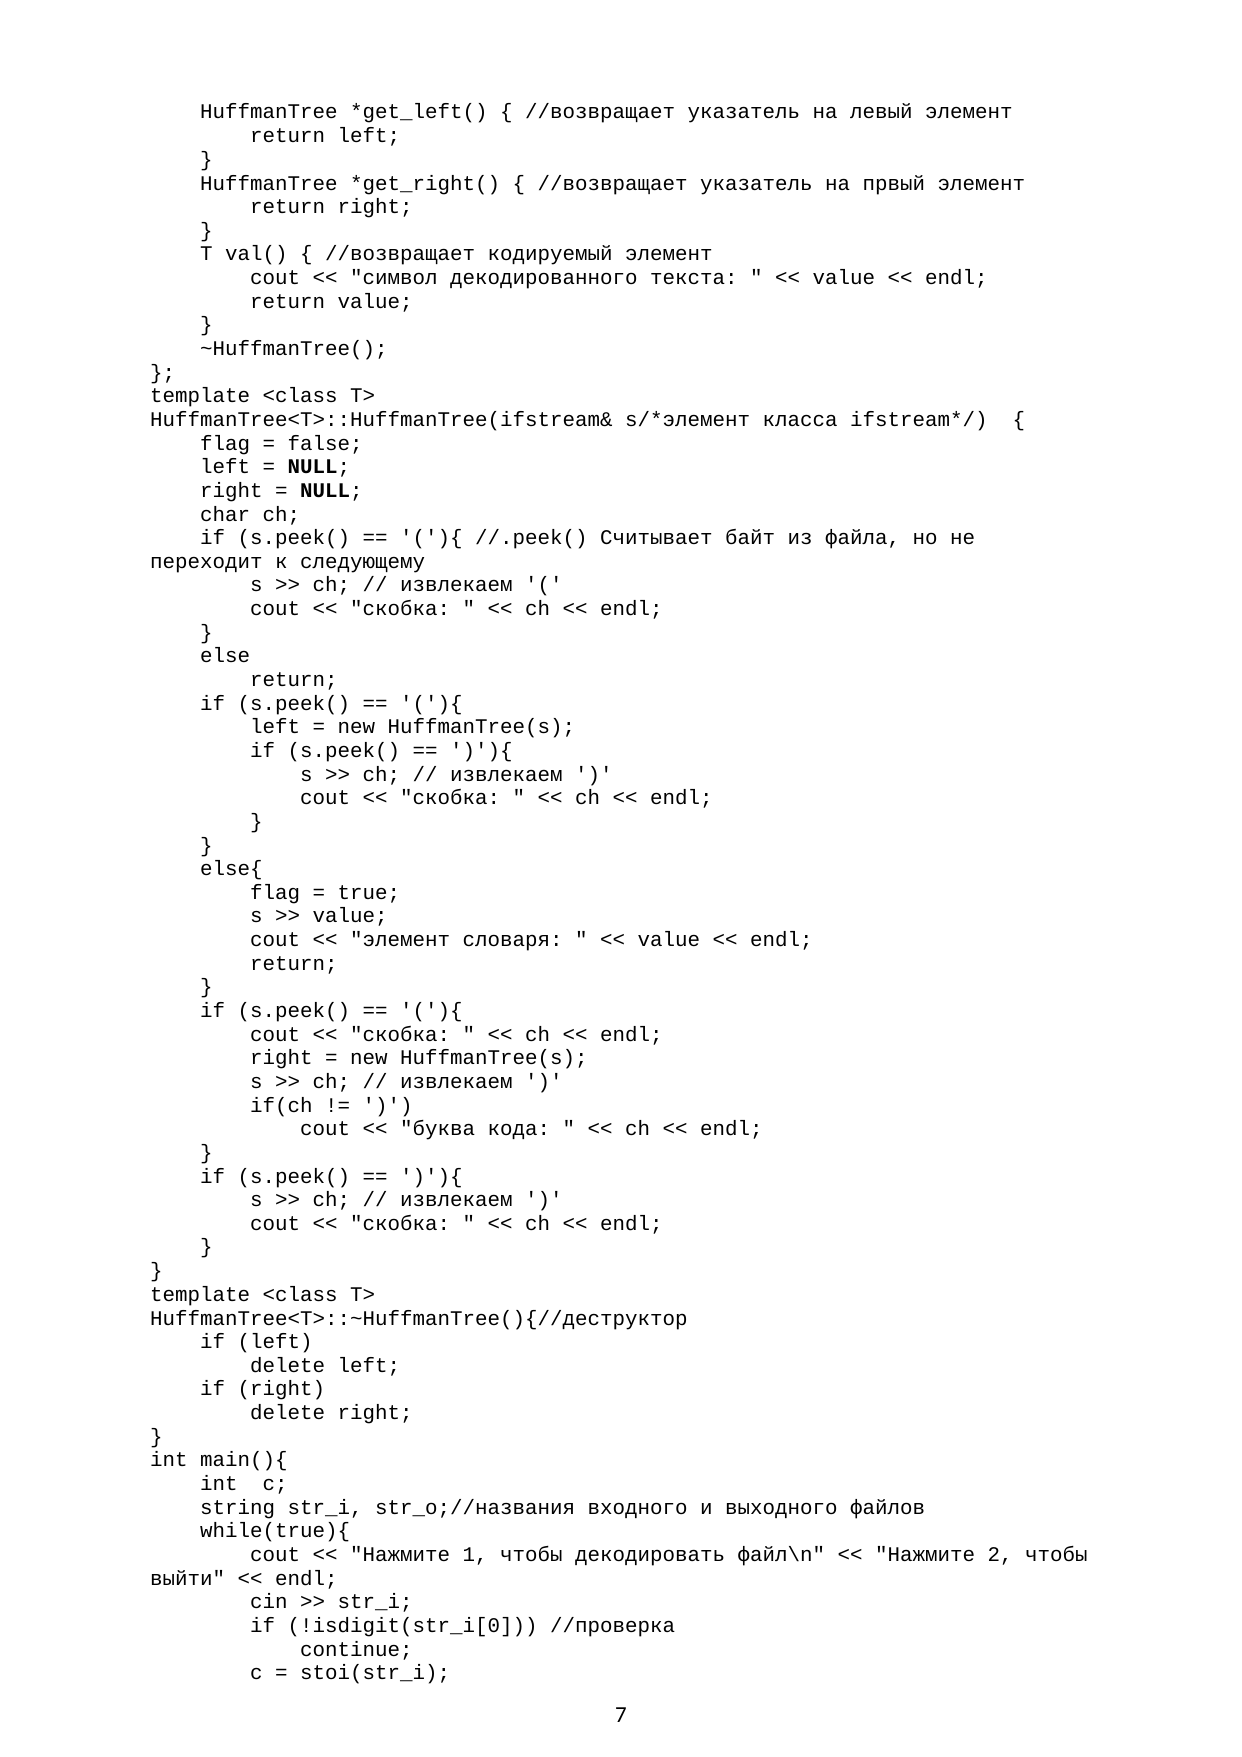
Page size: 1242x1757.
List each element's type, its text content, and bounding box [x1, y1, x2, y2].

text cin >> str_i; [150, 1591, 1092, 1615]
text ~HuffmanTree(); [150, 338, 1092, 362]
text left = new HuffmanTree(s); [150, 716, 1092, 740]
text cout << "Нажмите 1, чтобы декодировать файл\n" << "Нажмите 2, чтобы выйти" << endl; [150, 1544, 1092, 1591]
text c = stoi(str_i); [150, 1662, 1092, 1686]
text } [150, 834, 1092, 858]
text cout << "буква кода: " << ch << endl; [150, 1118, 1092, 1142]
text HuffmanTree *get_right() { //возвращает указатель на првый элемент [150, 172, 1092, 196]
text if (s.peek() == ')'){ [150, 1166, 1092, 1189]
text flag = false; [150, 433, 1092, 456]
text if (s.peek() == '('){ [150, 693, 1092, 716]
text int main(){ [150, 1449, 1092, 1473]
text if (s.peek() == ')'){ [150, 740, 1092, 764]
text if (left) [150, 1331, 1092, 1355]
text cout << "скобка: " << ch << endl; [150, 598, 1092, 622]
text else{ [150, 858, 1092, 882]
text s >> ch; // извлекаем ')' [150, 764, 1092, 787]
text template <class T> [150, 385, 1092, 409]
text return; [150, 669, 1092, 693]
text } [150, 149, 1092, 172]
text } [150, 811, 1092, 834]
text cout << "скобка: " << ch << endl; [150, 1213, 1092, 1237]
text if(ch != ')') [150, 1095, 1092, 1118]
text } [150, 314, 1092, 338]
text return left; [150, 125, 1092, 149]
text HuffmanTree *get_left() { //возвращает указатель на левый элемент [150, 102, 1092, 125]
text right = NULL; [150, 480, 1092, 503]
text if (s.peek() == '('){ //.peek() Считывает байт из файла, но не переходит к следующему [150, 527, 1092, 574]
text string str_i, str_o;//названия входного и выходного файлов [150, 1497, 1092, 1520]
text s >> ch; // извлекаем '(' [150, 574, 1092, 598]
text } [150, 622, 1092, 645]
text } [150, 1237, 1092, 1260]
text char ch; [150, 503, 1092, 527]
text return value; [150, 291, 1092, 314]
text flag = true; [150, 882, 1092, 906]
text s >> ch; // извлекаем ')' [150, 1071, 1092, 1095]
text while(true){ [150, 1520, 1092, 1544]
text return; [150, 953, 1092, 976]
text right = new HuffmanTree(s); [150, 1047, 1092, 1071]
text s >> value; [150, 906, 1092, 929]
text } [150, 220, 1092, 243]
text if (s.peek() == '('){ [150, 1000, 1092, 1024]
text HuffmanTree<T>::HuffmanTree(ifstream& s/*элемент класса ifstream*/) { [150, 409, 1092, 433]
text HuffmanTree<T>::~HuffmanTree(){//деструктор [150, 1307, 1092, 1331]
text if (!isdigit(str_i[0])) //проверка [150, 1615, 1092, 1638]
text continue; [150, 1638, 1092, 1662]
text cout << "символ декодированного текста: " << value << endl; [150, 267, 1092, 291]
text else [150, 645, 1092, 669]
text return right; [150, 196, 1092, 220]
text s >> ch; // извлекаем ')' [150, 1189, 1092, 1213]
text cout << "скобка: " << ch << endl; [150, 787, 1092, 811]
text } [150, 976, 1092, 1000]
text } [150, 1142, 1092, 1166]
text }; [150, 362, 1092, 385]
text delete left; [150, 1355, 1092, 1378]
text int c; [150, 1473, 1092, 1497]
text cout << "элемент словаря: " << value << endl; [150, 929, 1092, 953]
text template <class T> [150, 1284, 1092, 1307]
text if (right) [150, 1378, 1092, 1402]
text left = NULL; [150, 456, 1092, 480]
text } [150, 1426, 1092, 1449]
text cout << "скобка: " << ch << endl; [150, 1024, 1092, 1047]
text delete right; [150, 1402, 1092, 1426]
text } [150, 1260, 1092, 1284]
text T val() { //возвращает кодируемый элемент [150, 243, 1092, 267]
